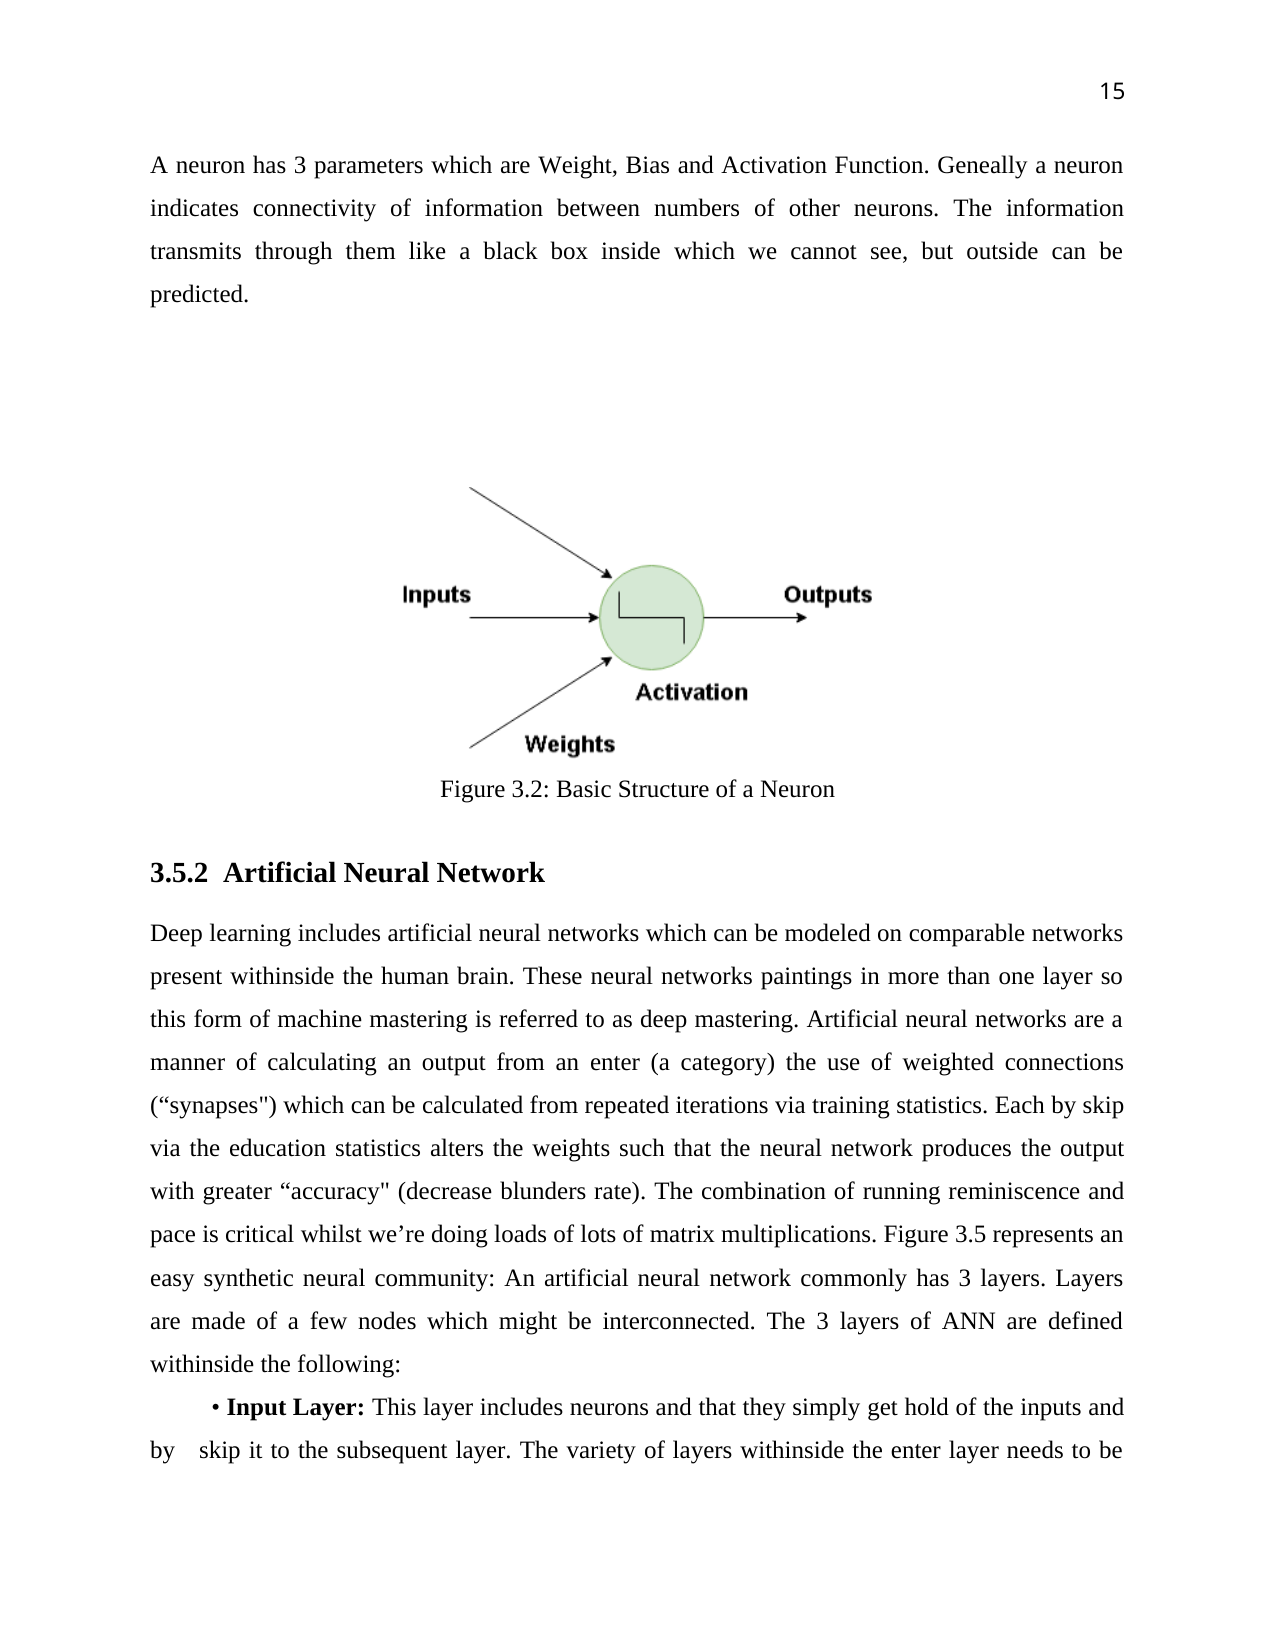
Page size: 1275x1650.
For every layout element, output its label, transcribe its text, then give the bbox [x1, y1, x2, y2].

text 3.5.2 Artificial Neural Network [150, 855, 1125, 889]
text Figure 3.2: Basic Structure of a Neuron [150, 774, 1125, 803]
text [150, 150, 1125, 308]
picture [403, 487, 872, 759]
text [150, 1392, 1125, 1464]
text Deep learning includes artificial neural networks which can be modeled on comparable networks present withinside the human brain. These neural networks paintings in more than one layer so this form of machine mastering is referred to as deep mastering. Artificial neural networks are a manner of calculating an output from an enter (a category) the use of weighted connections (“synapses") which can be calculated from repeated iterations via training statistics. Each by skip via the education statistics alters the weights such that the neural network produces the output with greater “accuracy" (decrease blunders rate). The combination of running reminiscence and pace is critical whilst we’re doing loads of lots of matrix multiplications. Figure 3.5 represents an easy synthetic neural community: An artificial neural network commonly has 3 layers. Layers are made of a few nodes which might be interconnected. The 3 layers of ANN are defined withinside the following: [150, 918, 1125, 1378]
